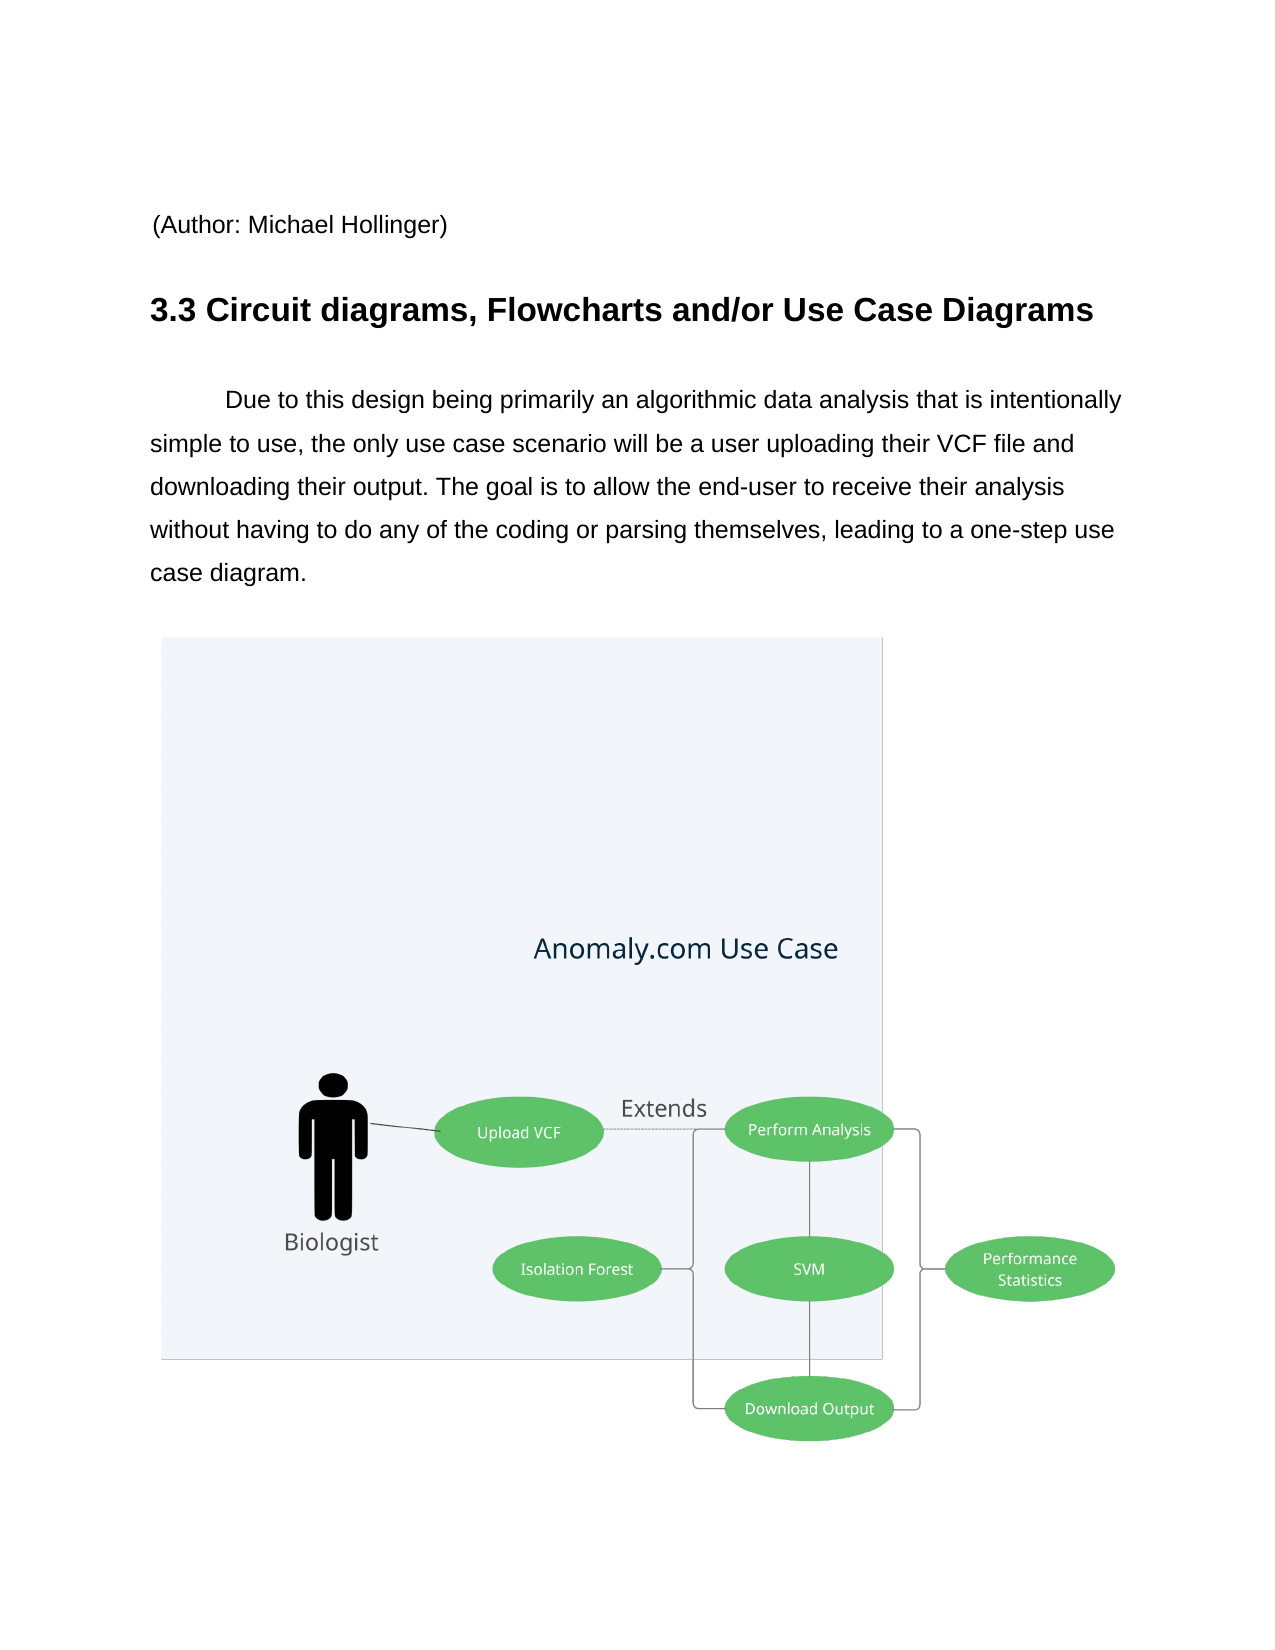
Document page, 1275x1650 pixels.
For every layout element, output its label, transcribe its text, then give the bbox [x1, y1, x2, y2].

text (Author: Michael Hollinger) [152, 210, 1125, 238]
picture [150, 626, 1125, 1452]
subtitle 3.3 Circuit diagrams, Flowcharts and/or Use Case Diagrams [150, 290, 1125, 329]
subtitle Due to this design being primarily an algorithmic data analysis that is intentionally simple to use, the only use case scenario will be a user uploading their VCF file and downloading their output. The goal is to allow the end-user to receive their analysis without having to do any of the coding or parsing themselves, leading to a one-step use case diagram. [150, 386, 1125, 587]
